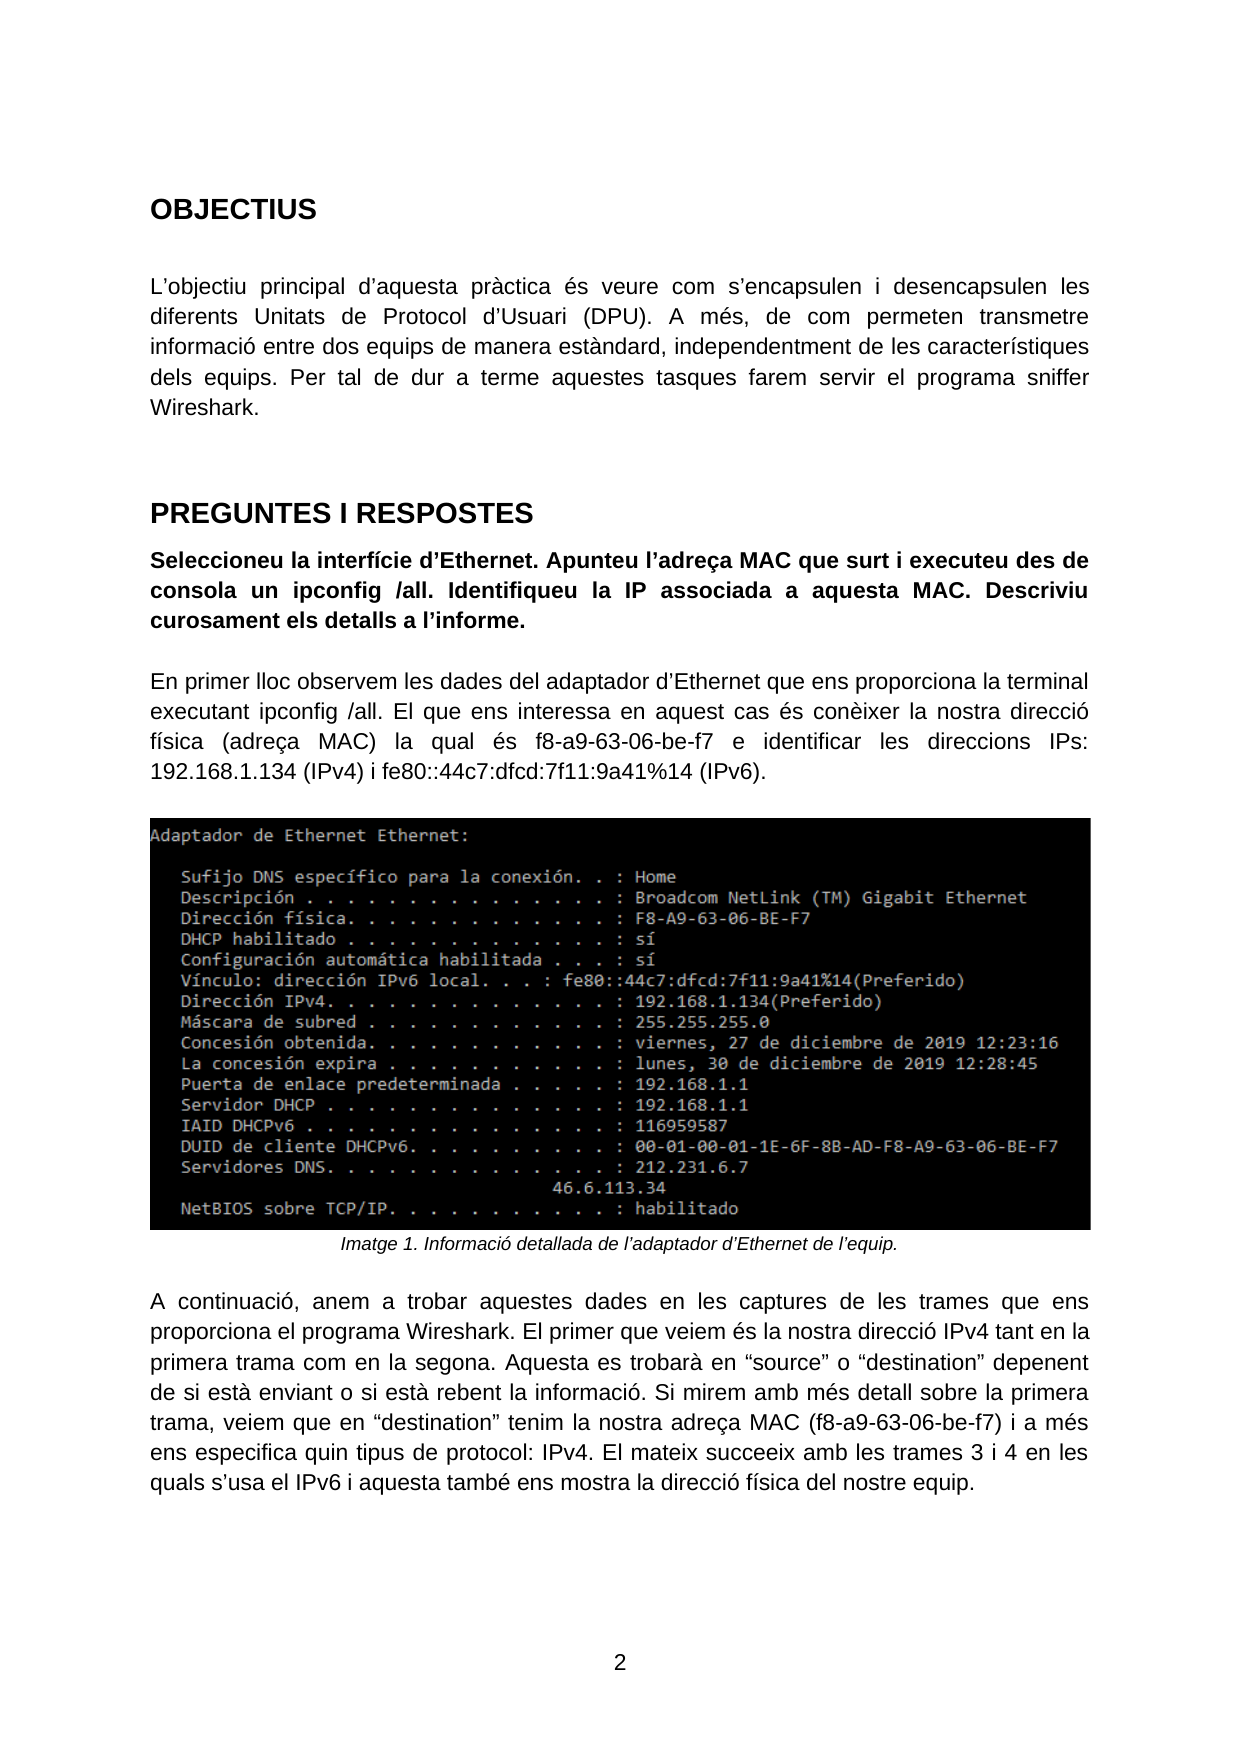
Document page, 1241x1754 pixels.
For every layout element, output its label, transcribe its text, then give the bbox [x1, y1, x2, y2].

subtitle PREGUNTES I RESPOSTES [150, 496, 1090, 529]
picture [150, 818, 1091, 1230]
text A continuació, anem a trobar aquestes dades en les captures de les trames que ens proporciona el programa Wireshark. El primer que veiem és la nostra direcció IPv4 tant en la primera trama com en la segona. Aquesta es trobarà en “source” o “destination” depenent de si està enviant o si està rebent la informació. Si mirem amb més detall sobre la primera trama, veiem que en “destination” tenim la nostra adreça MAC (f8-a9-63-06-be-f7) i a més ens especifica quin tipus de protocol: IPv4. El mateix succeeix amb les trames 3 i 4 en les quals s’usa el IPv6 i aquesta també ens mostra la direcció física del nostre equip. [150, 1288, 1090, 1496]
text En primer lloc observem les dades del adaptador d’Ethernet que ens proporciona la terminal executant ipconfig /all. El que ens interessa en aquest cas és conèixer la nostra direcció física (adreça MAC) la qual és f8-a9-63-06-be-f7 e identificar les direccions IPs: 192.168.1.134 (IPv4) i fe80::44c7:dfcd:7f11:9a41%14 (IPv6). [150, 668, 1090, 785]
text L’objectiu principal d’aquesta pràctica és veure com s’encapsulen i desencapsulen les diferents Unitats de Protocol d’Usuari (DPU). A més, de com permeten transmetre informació entre dos equips de manera estàndard, independentment de les característiques dels equips. Per tal de dur a terme aquestes tasques farem servir el programa sniffer Wireshark. [150, 273, 1090, 420]
text Seleccioneu la interfície d’Ethernet. Apunteu l’adreça MAC que surt i executeu des de consola un ipconfig /all. Identifiqueu la IP associada a aquesta MAC. Descriviu curosament els detalls a l’informe. [150, 547, 1090, 634]
subtitle OBJECTIUS [150, 192, 1090, 225]
text Imatge 1. Informació detallada de l’adaptador d’Ethernet de l’equip. [150, 1233, 1090, 1254]
